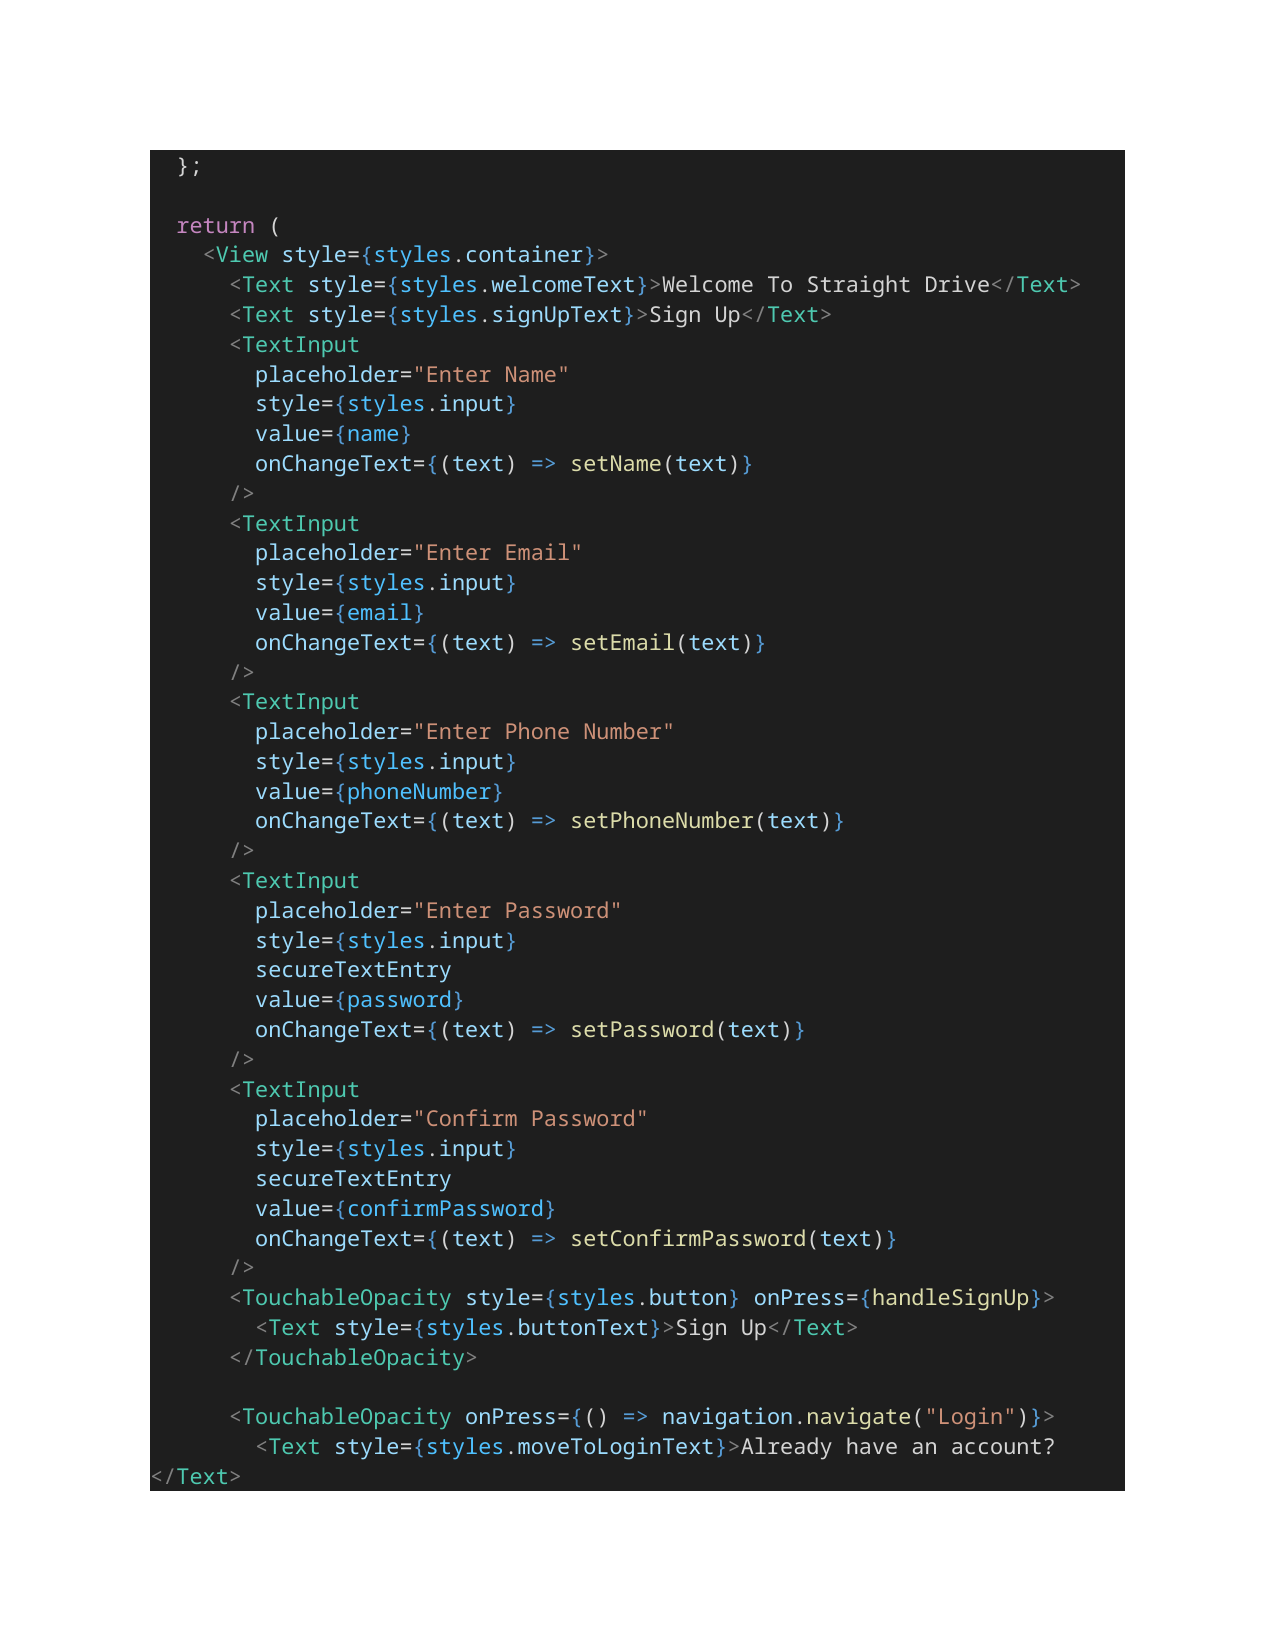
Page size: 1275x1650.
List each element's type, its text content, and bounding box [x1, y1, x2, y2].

text onChangeText={(text) => setPassword(text)} [150, 1014, 1125, 1044]
text placeholder="Enter Name" [150, 358, 1125, 388]
text style={styles.input} [150, 567, 1125, 597]
text secureTextEntry [150, 954, 1125, 984]
text <Text style={styles.welcomeText}>Welcome To Straight Drive</Text> [150, 269, 1125, 299]
text /> [150, 478, 1125, 507]
text secureTextEntry [150, 1163, 1125, 1193]
text <TouchableOpacity onPress={() => navigation.navigate("Login")}> [150, 1401, 1125, 1431]
text </TouchableOpacity> [150, 1342, 1125, 1371]
text value={email} [150, 597, 1125, 627]
text /> [150, 656, 1125, 686]
text <Text style={styles.buttonText}>Sign Up</Text> [150, 1312, 1125, 1342]
text value={confirmPassword} [150, 1193, 1125, 1222]
text <TouchableOpacity style={styles.button} onPress={handleSignUp}> [150, 1282, 1125, 1312]
text placeholder="Confirm Password" [150, 1103, 1125, 1133]
text style={styles.input} [150, 388, 1125, 418]
text /> [150, 835, 1125, 865]
text <TextInput [150, 865, 1125, 895]
text placeholder="Enter Password" [150, 895, 1125, 924]
text onChangeText={(text) => setPhoneNumber(text)} [150, 805, 1125, 835]
text /> [150, 1044, 1125, 1073]
text <TextInput [150, 329, 1125, 358]
text <View style={styles.container}> [150, 239, 1125, 269]
text /> [150, 1252, 1125, 1282]
text onChangeText={(text) => setConfirmPassword(text)} [150, 1222, 1125, 1252]
text value={name} [150, 418, 1125, 448]
text return ( [150, 209, 1125, 239]
text value={password} [150, 984, 1125, 1014]
text <TextInput [150, 507, 1125, 537]
text style={styles.input} [150, 1133, 1125, 1163]
text onChangeText={(text) => setName(text)} [150, 448, 1125, 478]
text <TextInput [150, 686, 1125, 716]
text placeholder="Enter Email" [150, 537, 1125, 567]
text placeholder="Enter Phone Number" [150, 716, 1125, 746]
text style={styles.input} [150, 746, 1125, 776]
text }; [150, 150, 1125, 180]
text <Text style={styles.moveToLoginText}>Already have an account?</Text> [150, 1431, 1125, 1491]
text value={phoneNumber} [150, 776, 1125, 805]
text onChangeText={(text) => setEmail(text)} [150, 627, 1125, 656]
text style={styles.input} [150, 924, 1125, 954]
text <Text style={styles.signUpText}>Sign Up</Text> [150, 299, 1125, 329]
text <TextInput [150, 1073, 1125, 1103]
